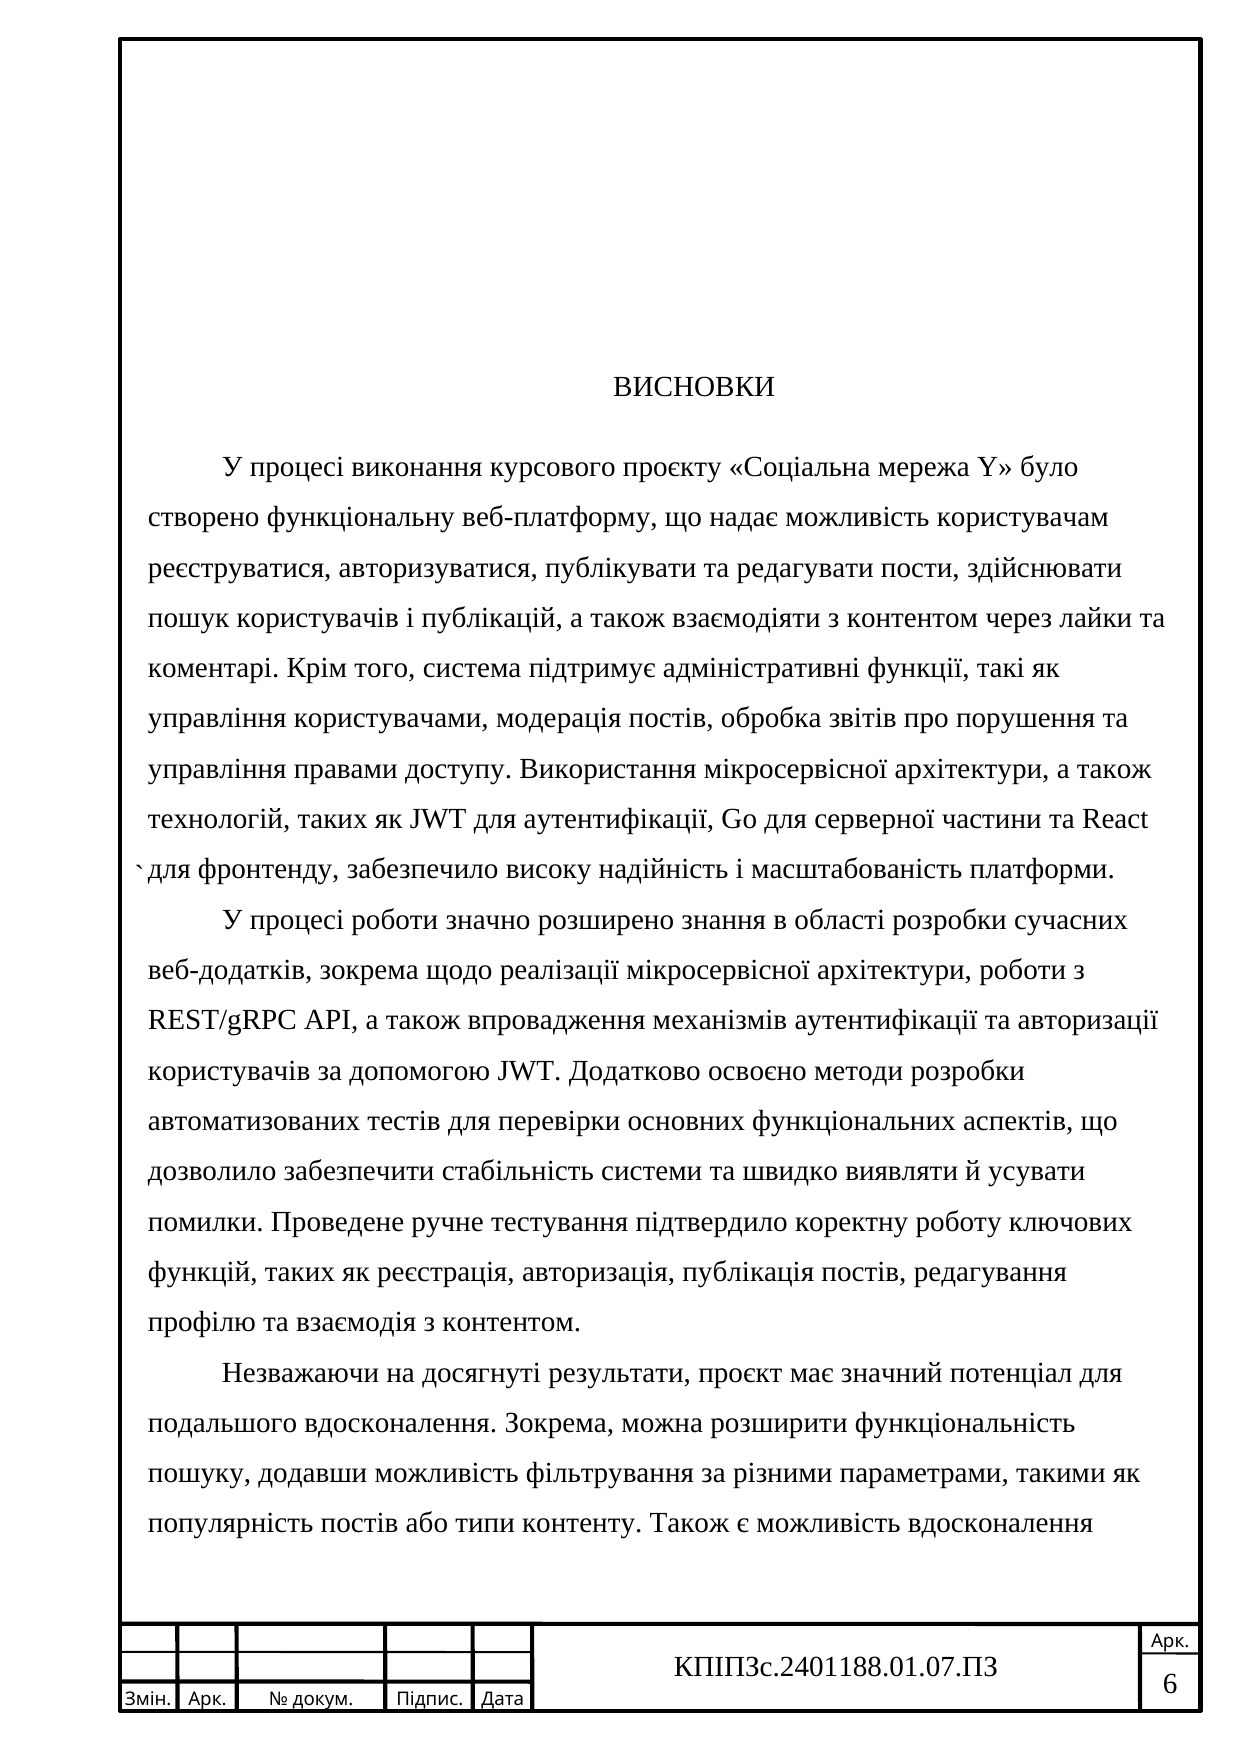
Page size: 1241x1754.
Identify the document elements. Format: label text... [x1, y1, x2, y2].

text ВИСНОВКИ [148, 369, 1166, 403]
text У процесі виконання курсового проєкту «Соціальна мережа Y» було створено функціональну веб-платформу, що надає можливість користувачам реєструватися, авторизуватися, публікувати та редагувати пости, здійснювати пошук користувачів і публікацій, а також взаємодіяти з контентом через лайки та коментарі. Крім того, система підтримує адміністративні функції, такі як управління користувачами, модерація постів, обробка звітів про порушення та управління правами доступу. Використання мікросервісної архітектури, а також технологій, таких як JWT для аутентифікації, Go для серверної частини та React для фронтенду, забезпечило високу надійність і масштабованість платформи. [148, 449, 1166, 885]
text У процесі роботи значно розширено знання в області розробки сучасних веб-додатків, зокрема щодо реалізації мікросервісної архітектури, роботи з REST/gRPC API, а також впровадження механізмів аутентифікації та авторизації користувачів за допомогою JWT. Додатково освоєно методи розробки автоматизованих тестів для перевірки основних функціональних аспектів, що дозволило забезпечити стабільність системи та швидко виявляти й усувати помилки. Проведене ручне тестування підтвердило коректну роботу ключових функцій, таких як реєстрація, авторизація, публікація постів, редагування профілю та взаємодія з контентом. [148, 902, 1166, 1338]
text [148, 1355, 1166, 1539]
